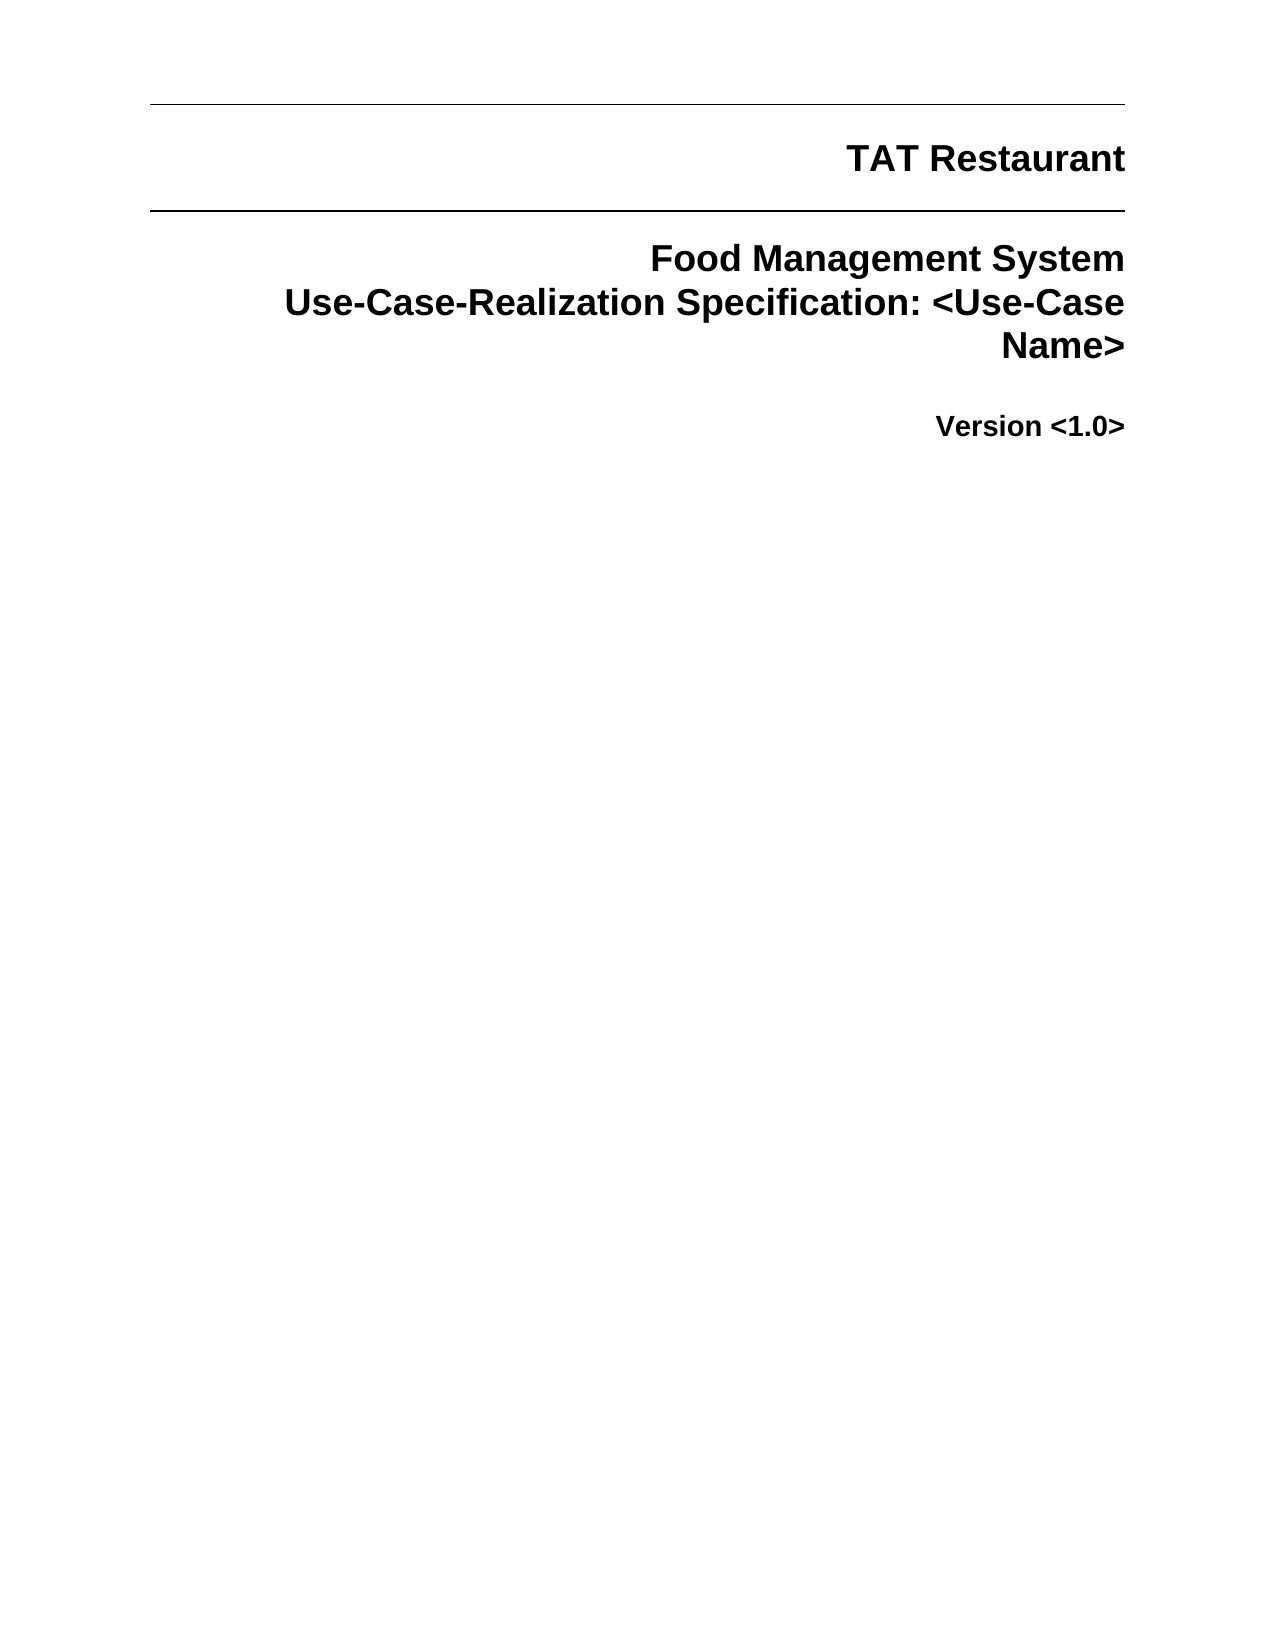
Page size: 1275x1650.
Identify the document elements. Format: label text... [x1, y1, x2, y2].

title Use-Case-Realization Specification: Edit Product [150, 280, 1125, 366]
title Food Management System [150, 237, 1125, 280]
title Version <1.0> [150, 409, 1125, 443]
